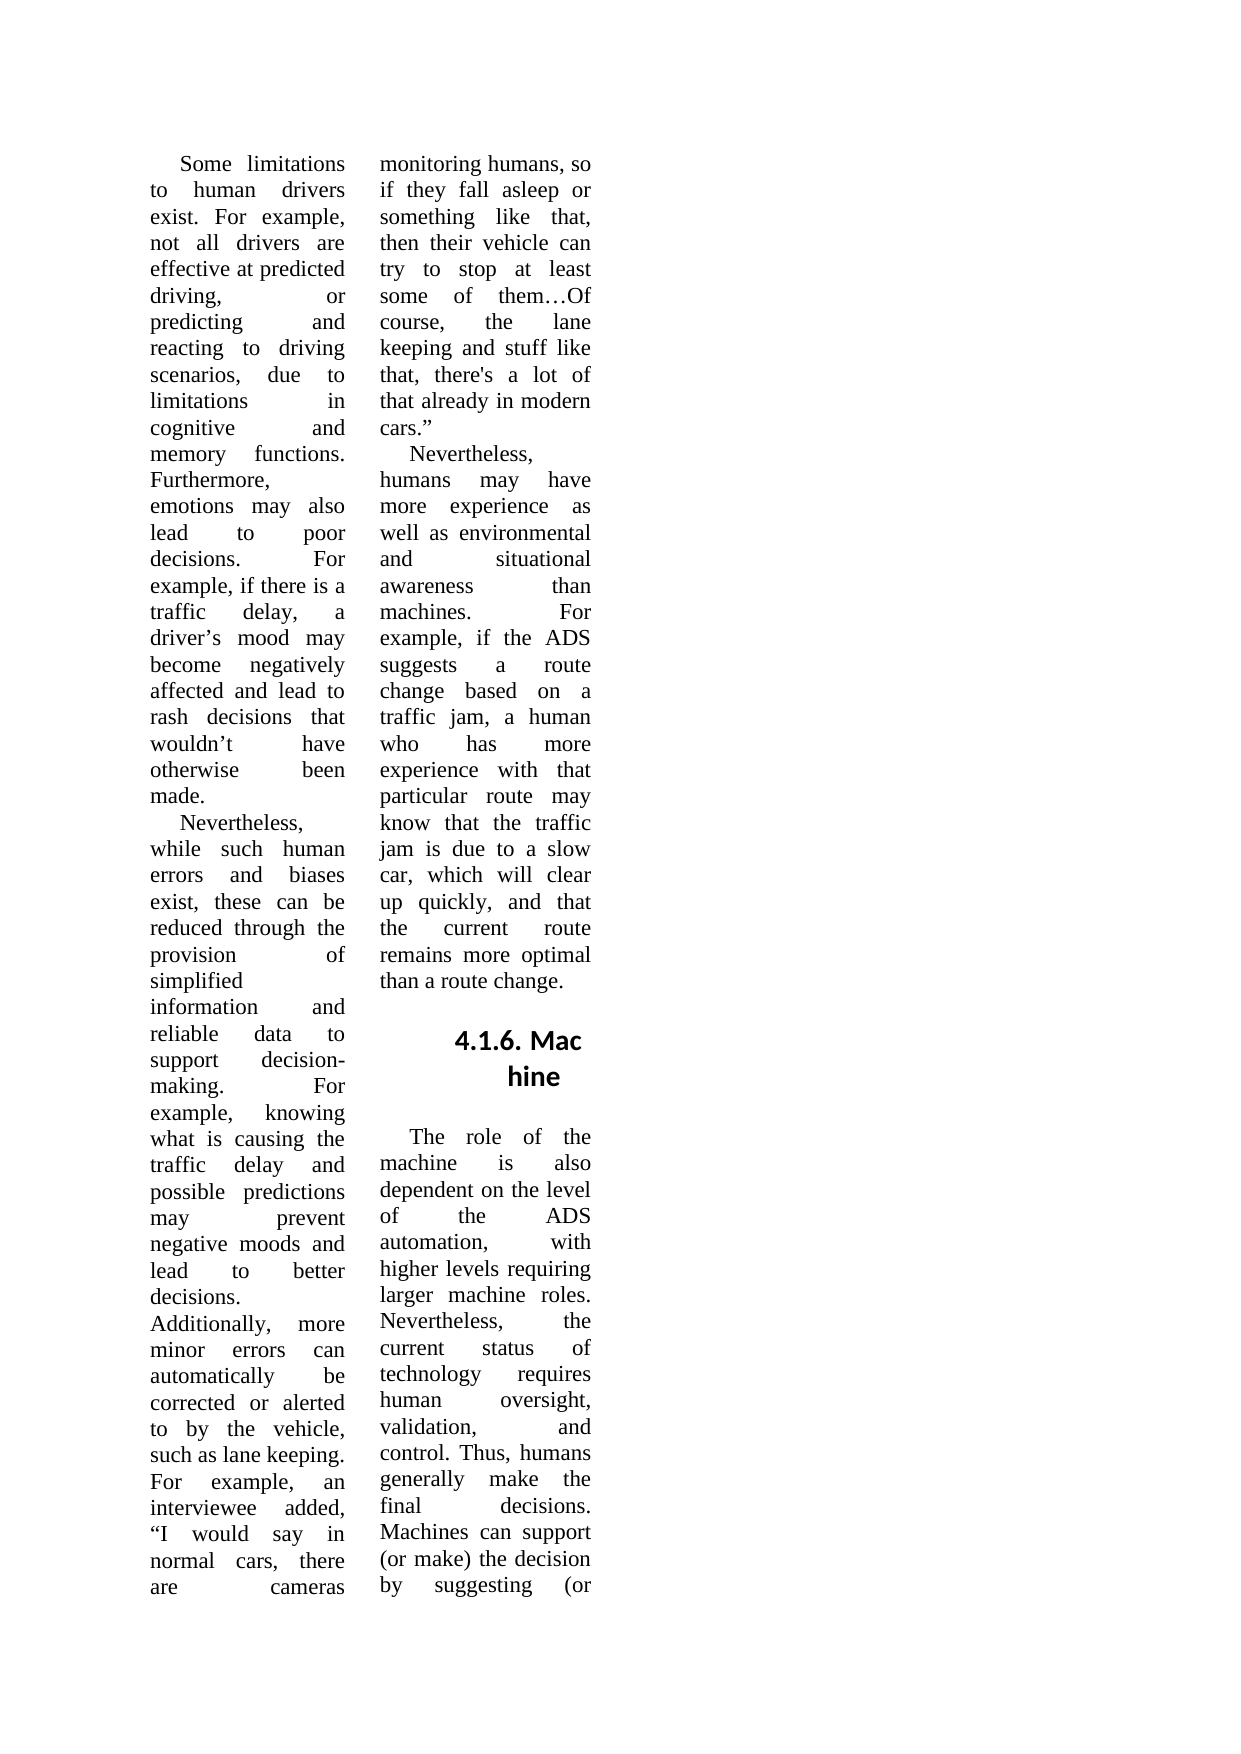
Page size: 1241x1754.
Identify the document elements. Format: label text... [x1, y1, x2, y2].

subtitle Machine [454, 1022, 591, 1094]
text Nevertheless, while such human errors and biases exist, these can be reduced through the provision of simplified information and reliable data to support decision-making. For example, knowing what is causing the traffic delay and possible predictions may prevent negative moods and lead to better decisions. Additionally, more minor errors can automatically be corrected or alerted to by the vehicle, such as lane keeping. For example, an interviewee added, “I would say in normal cars, there are cameras monitoring humans, so if they fall asleep or something like that, then their vehicle can try to stop at least some of them…Of course, the lane keeping and stuff like that, there's a lot of that already in modern cars.” [150, 809, 345, 1599]
text Some limitations to human drivers exist. For example, not all drivers are effective at predicted driving, or predicting and reacting to driving scenarios, due to limitations in cognitive and memory functions. Furthermore, emotions may also lead to poor decisions. For example, if there is a traffic delay, a driver’s mood may become negatively affected and lead to rash decisions that wouldn’t have otherwise been made. [150, 150, 345, 809]
text Nevertheless, while such human errors and biases exist, these can be reduced through the provision of simplified information and reliable data to support decision-making. For example, knowing what is causing the traffic delay and possible predictions may prevent negative moods and lead to better decisions. Additionally, more minor errors can automatically be corrected or alerted to by the vehicle, such as lane keeping. For example, an interviewee added, “I would say in normal cars, there are cameras monitoring humans, so if they fall asleep or something like that, then their vehicle can try to stop at least some of them…Of course, the lane keeping and stuff like that, there's a lot of that already in modern cars.” [379, 150, 591, 440]
text Nevertheless, humans may have more experience as well as environmental and situational awareness than machines. For example, if the ADS suggests a route change based on a traffic jam, a human who has more experience with that particular route may know that the traffic jam is due to a slow car, which will clear up quickly, and that the current route remains more optimal than a route change. [379, 440, 591, 993]
